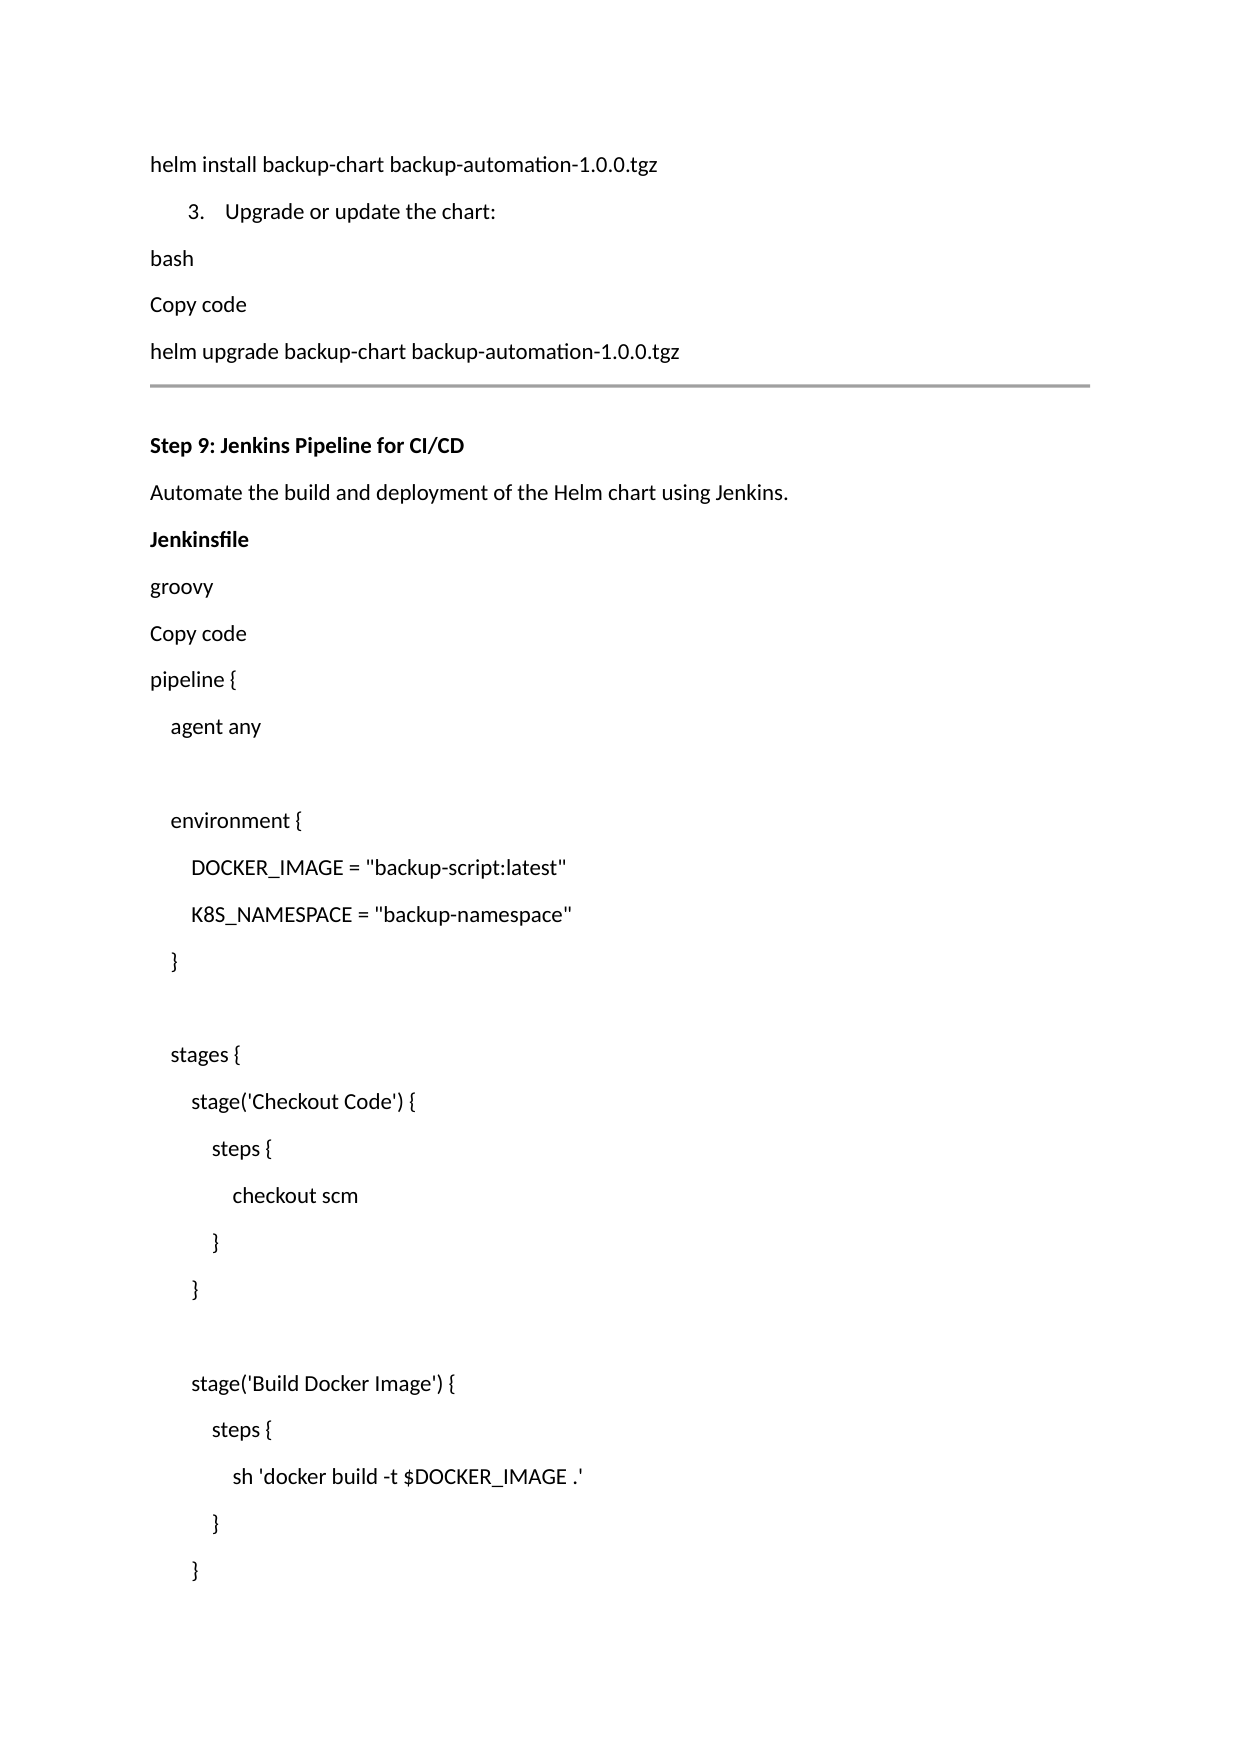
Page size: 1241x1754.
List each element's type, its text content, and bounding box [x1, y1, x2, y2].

text groovy [150, 572, 1090, 600]
text checkout scm [150, 1181, 1090, 1209]
text environment { [150, 806, 1090, 834]
list Upgrade or update the chart: [187, 197, 1090, 225]
text helm install backup-chart backup-automation-1.0.0.tgz [150, 150, 1090, 178]
text stage('Build Docker Image') { [150, 1369, 1090, 1397]
text Jenkinsfile [150, 525, 1090, 553]
text bash [150, 244, 1090, 272]
text } [150, 1556, 1090, 1584]
text } [150, 1228, 1090, 1256]
text K8S_NAMESPACE = "backup-namespace" [150, 900, 1090, 928]
text pipeline { [150, 666, 1090, 694]
text Copy code [150, 291, 1090, 319]
text steps { [150, 1134, 1090, 1162]
text stages { [150, 1041, 1090, 1069]
text agent any [150, 712, 1090, 741]
text Copy code [150, 619, 1090, 647]
text DOCKER_IMAGE = "backup-script:latest" [150, 853, 1090, 881]
text Automate the build and deployment of the Helm chart using Jenkins. [150, 478, 1090, 506]
text stage('Checkout Code') { [150, 1087, 1090, 1116]
text } [150, 1275, 1090, 1303]
text } [150, 1509, 1090, 1537]
text steps { [150, 1416, 1090, 1444]
text Step 9: Jenkins Pipeline for CI/CD [150, 431, 1090, 459]
text } [150, 947, 1090, 975]
text sh 'docker build -t $DOCKER_IMAGE .' [150, 1462, 1090, 1491]
text helm upgrade backup-chart backup-automation-1.0.0.tgz [150, 337, 1090, 366]
